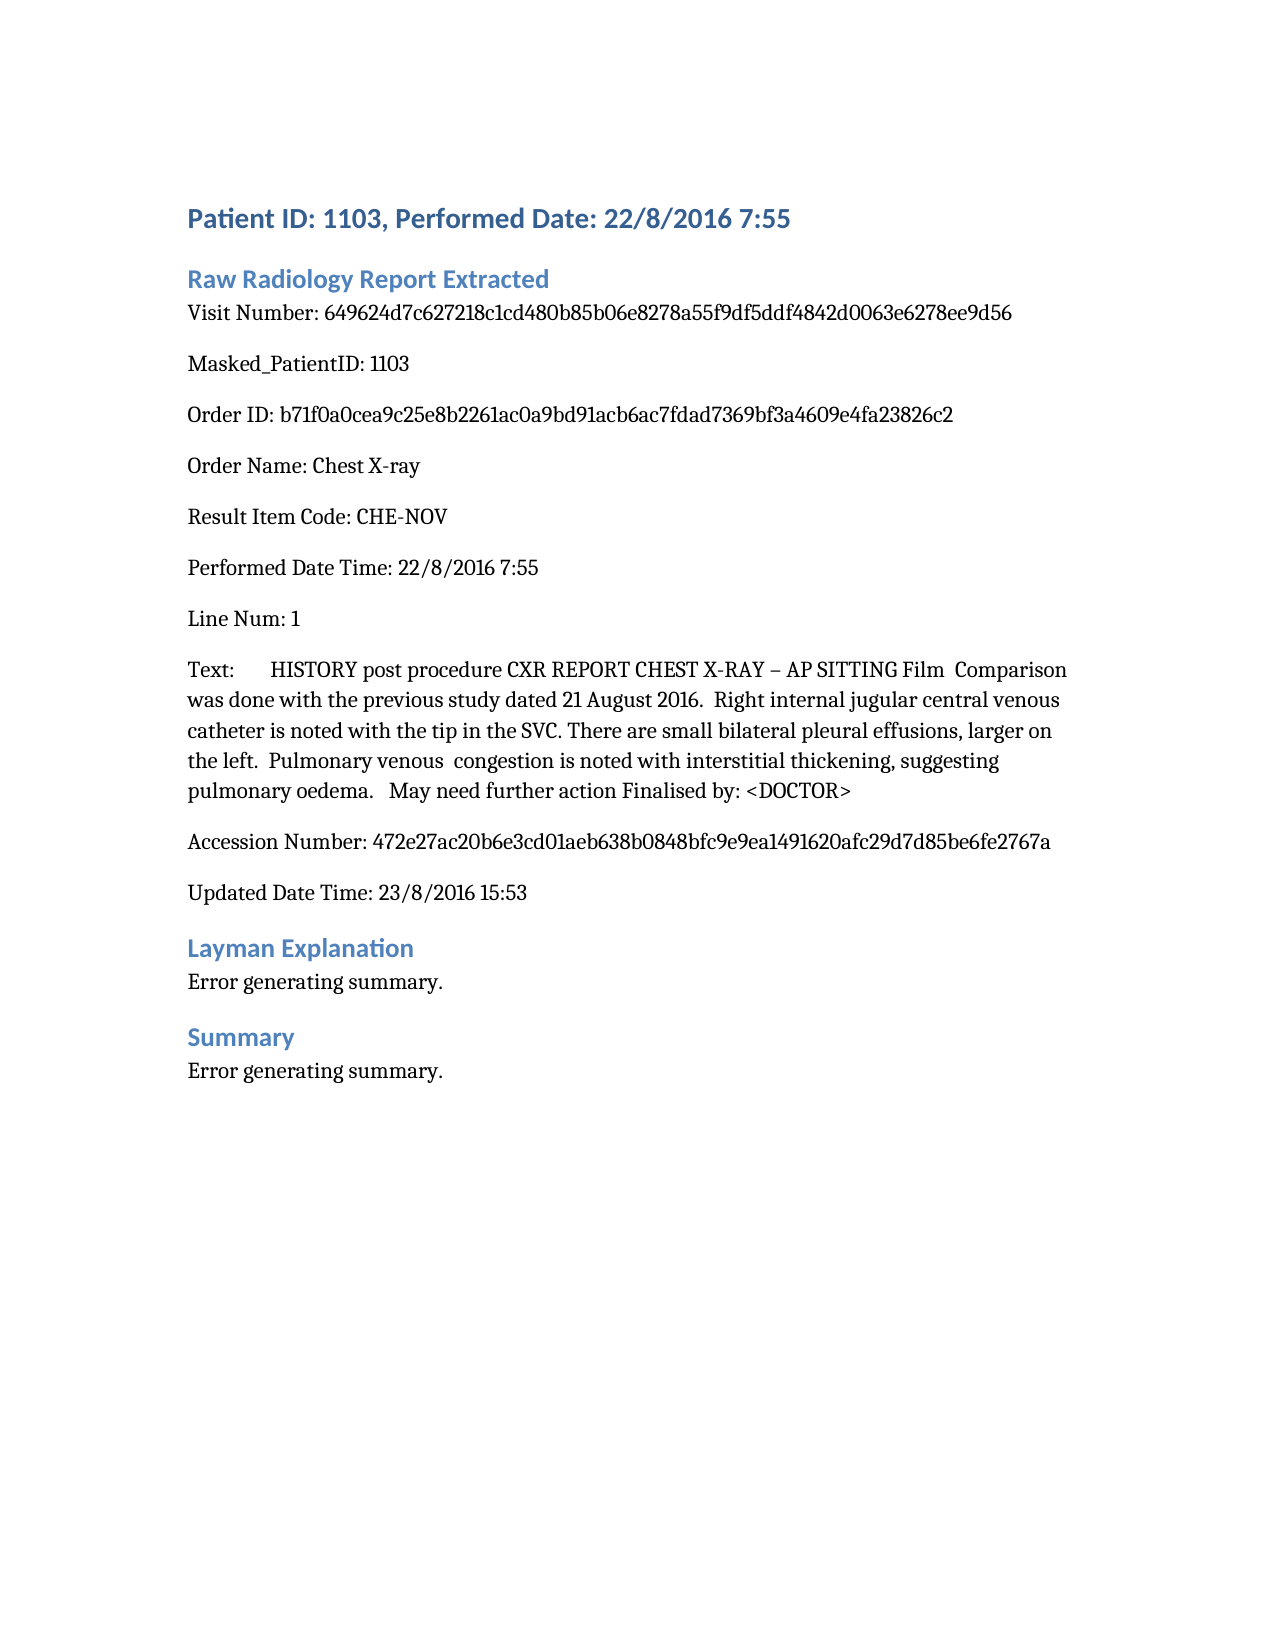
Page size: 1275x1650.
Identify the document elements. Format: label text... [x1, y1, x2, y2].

text Error generating summary. [187, 969, 1087, 995]
text Error generating summary. [187, 1058, 1087, 1084]
subtitle Patient ID: 1103, Performed Date: 22/8/2016 7:55 [187, 200, 1087, 236]
text Order Name: Chest X-ray [187, 453, 1087, 479]
text Result Item Code: CHE-NOV [187, 504, 1087, 530]
subtitle Raw Radiology Report Extracted [187, 262, 1087, 295]
subtitle Summary [187, 1020, 1087, 1053]
text Line Num: 1 [187, 606, 1087, 632]
text Order ID: b71f0a0cea9c25e8b2261ac0a9bd91acb6ac7fdad7369bf3a4609e4fa23826c2 [187, 402, 1087, 428]
text Updated Date Time: 23/8/2016 15:53 [187, 880, 1087, 906]
text Accession Number: 472e27ac20b6e3cd01aeb638b0848bfc9e9ea1491620afc29d7d85be6fe2767a [187, 829, 1087, 855]
text Masked_PatientID: 1103 [187, 351, 1087, 377]
text Visit Number: 649624d7c627218c1cd480b85b06e8278a55f9df5ddf4842d0063e6278ee9d56 [187, 300, 1087, 326]
text Performed Date Time: 22/8/2016 7:55 [187, 555, 1087, 581]
text Text: HISTORY post procedure CXR REPORT CHEST X-RAY – AP SITTING Film Comparison was done with the previous study dated 21 August 2016. Right internal jugular central venous catheter is noted with the tip in the SVC. There are small bilateral pleural effusions, larger on the left. Pulmonary venous congestion is noted with interstitial thickening, suggesting pulmonary oedema. May need further action Finalised by: <DOCTOR> [187, 657, 1087, 804]
subtitle Layman Explanation [187, 931, 1087, 964]
